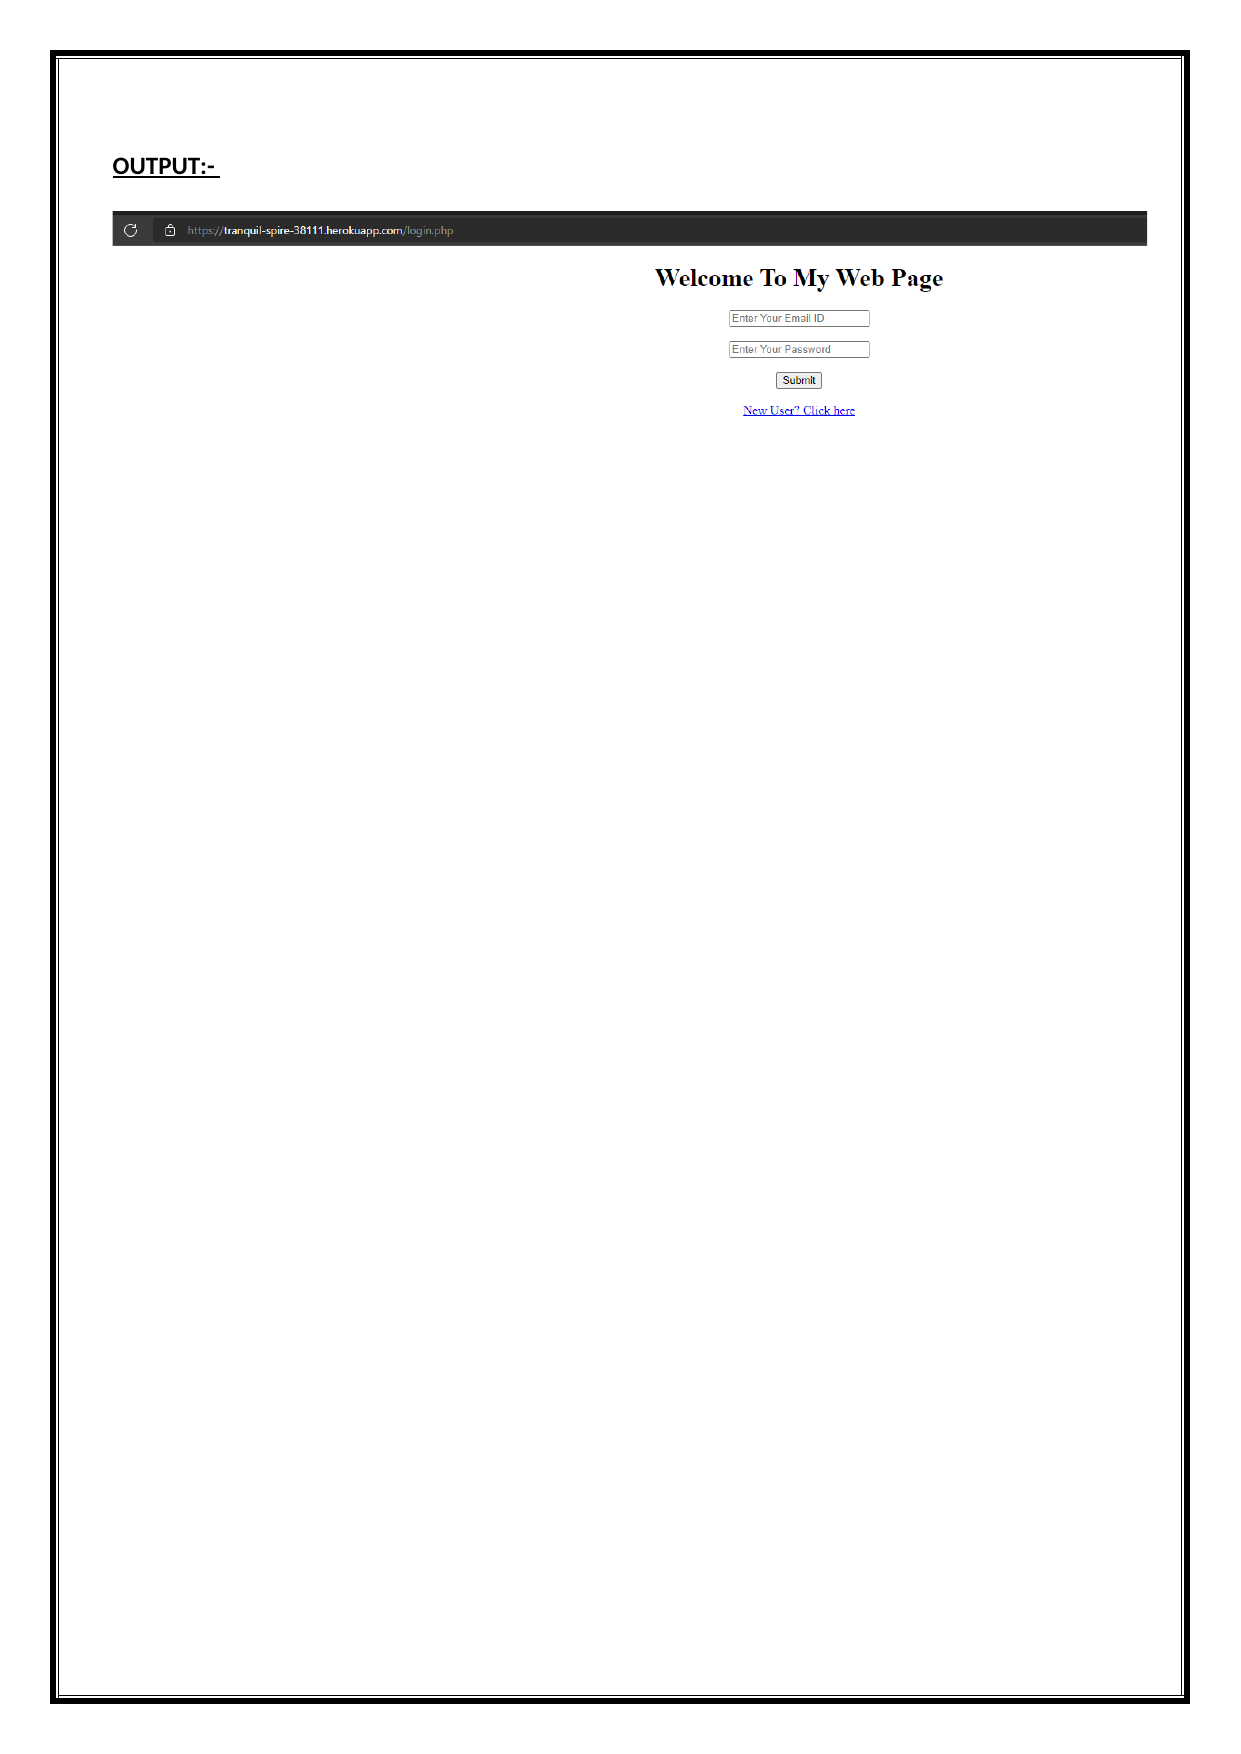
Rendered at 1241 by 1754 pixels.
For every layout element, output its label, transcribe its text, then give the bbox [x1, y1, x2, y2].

text OUTPUT:- [112, 150, 1128, 181]
picture [112, 211, 1148, 469]
